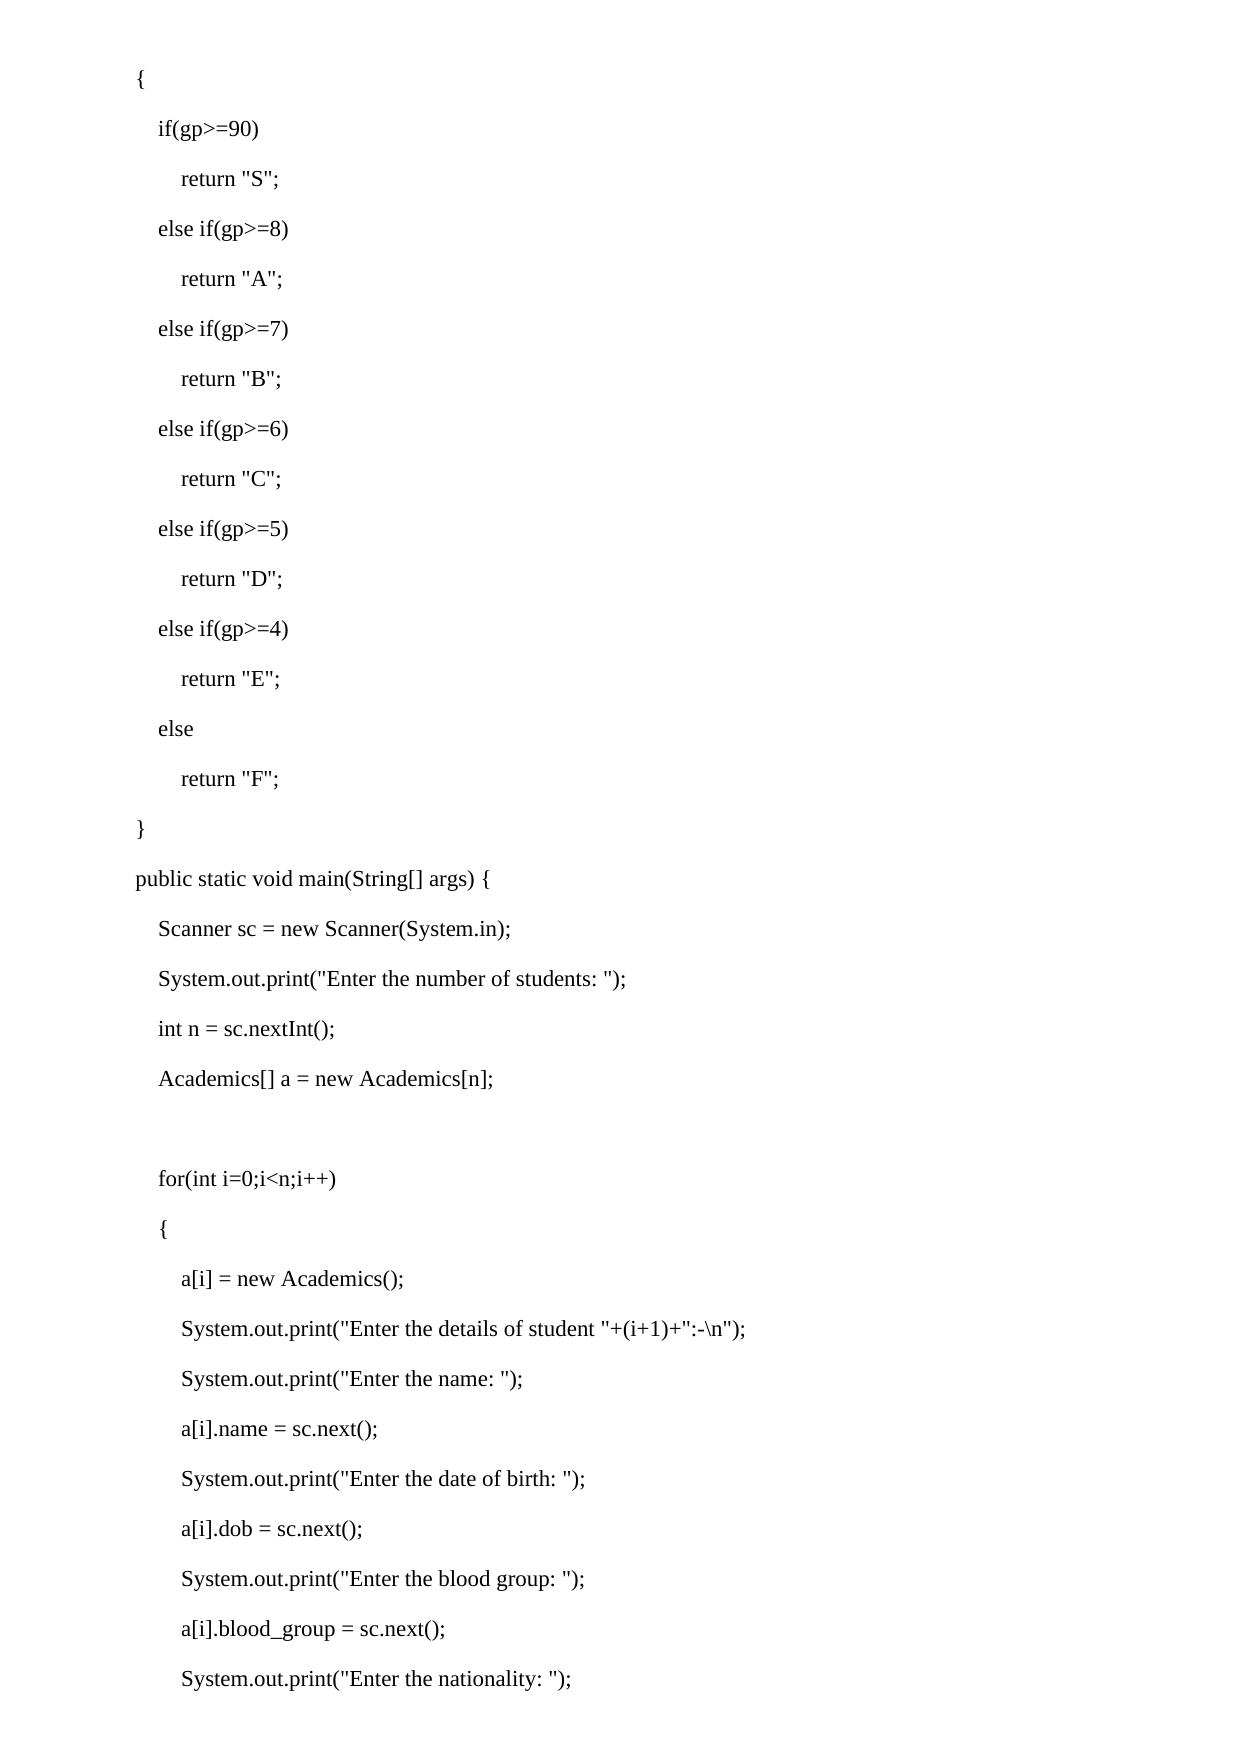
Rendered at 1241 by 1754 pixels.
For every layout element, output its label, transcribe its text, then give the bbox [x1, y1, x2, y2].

text System.out.print("Enter the nationality: "); [112, 1664, 1140, 1691]
text else if(gp>=8) [112, 214, 1140, 241]
text for(int i=0;i<n;i++) [112, 1164, 1140, 1191]
text return "S"; [112, 164, 1140, 191]
text return "E"; [112, 664, 1140, 691]
text else [112, 714, 1140, 741]
text System.out.print("Enter the blood group: "); [112, 1564, 1140, 1591]
text System.out.print("Enter the details of student "+(i+1)+":-\n"); [112, 1314, 1140, 1341]
text else if(gp>=5) [112, 514, 1140, 541]
text Academics[] a = new Academics[n]; [112, 1064, 1140, 1091]
text } [112, 814, 1140, 841]
text System.out.print("Enter the date of birth: "); [112, 1464, 1140, 1491]
text a[i].dob = sc.next(); [112, 1514, 1140, 1541]
text Scanner sc = new Scanner(System.in); [112, 914, 1140, 941]
text int n = sc.nextInt(); [112, 1014, 1140, 1041]
text a[i].name = sc.next(); [112, 1414, 1140, 1441]
text public static void main(String[] args) { [112, 864, 1140, 891]
text { [112, 64, 1140, 91]
text else if(gp>=6) [112, 414, 1140, 441]
text a[i] = new Academics(); [112, 1264, 1140, 1291]
text return "F"; [112, 764, 1140, 791]
text else if(gp>=7) [112, 314, 1140, 341]
text System.out.print("Enter the name: "); [112, 1364, 1140, 1391]
text return "C"; [112, 464, 1140, 491]
text a[i].blood_group = sc.next(); [112, 1614, 1140, 1641]
text System.out.print("Enter the number of students: "); [112, 964, 1140, 991]
text return "D"; [112, 564, 1140, 591]
text return "A"; [112, 264, 1140, 291]
text return "B"; [112, 364, 1140, 391]
text { [112, 1214, 1140, 1241]
text if(gp>=90) [112, 114, 1140, 141]
text else if(gp>=4) [112, 614, 1140, 641]
